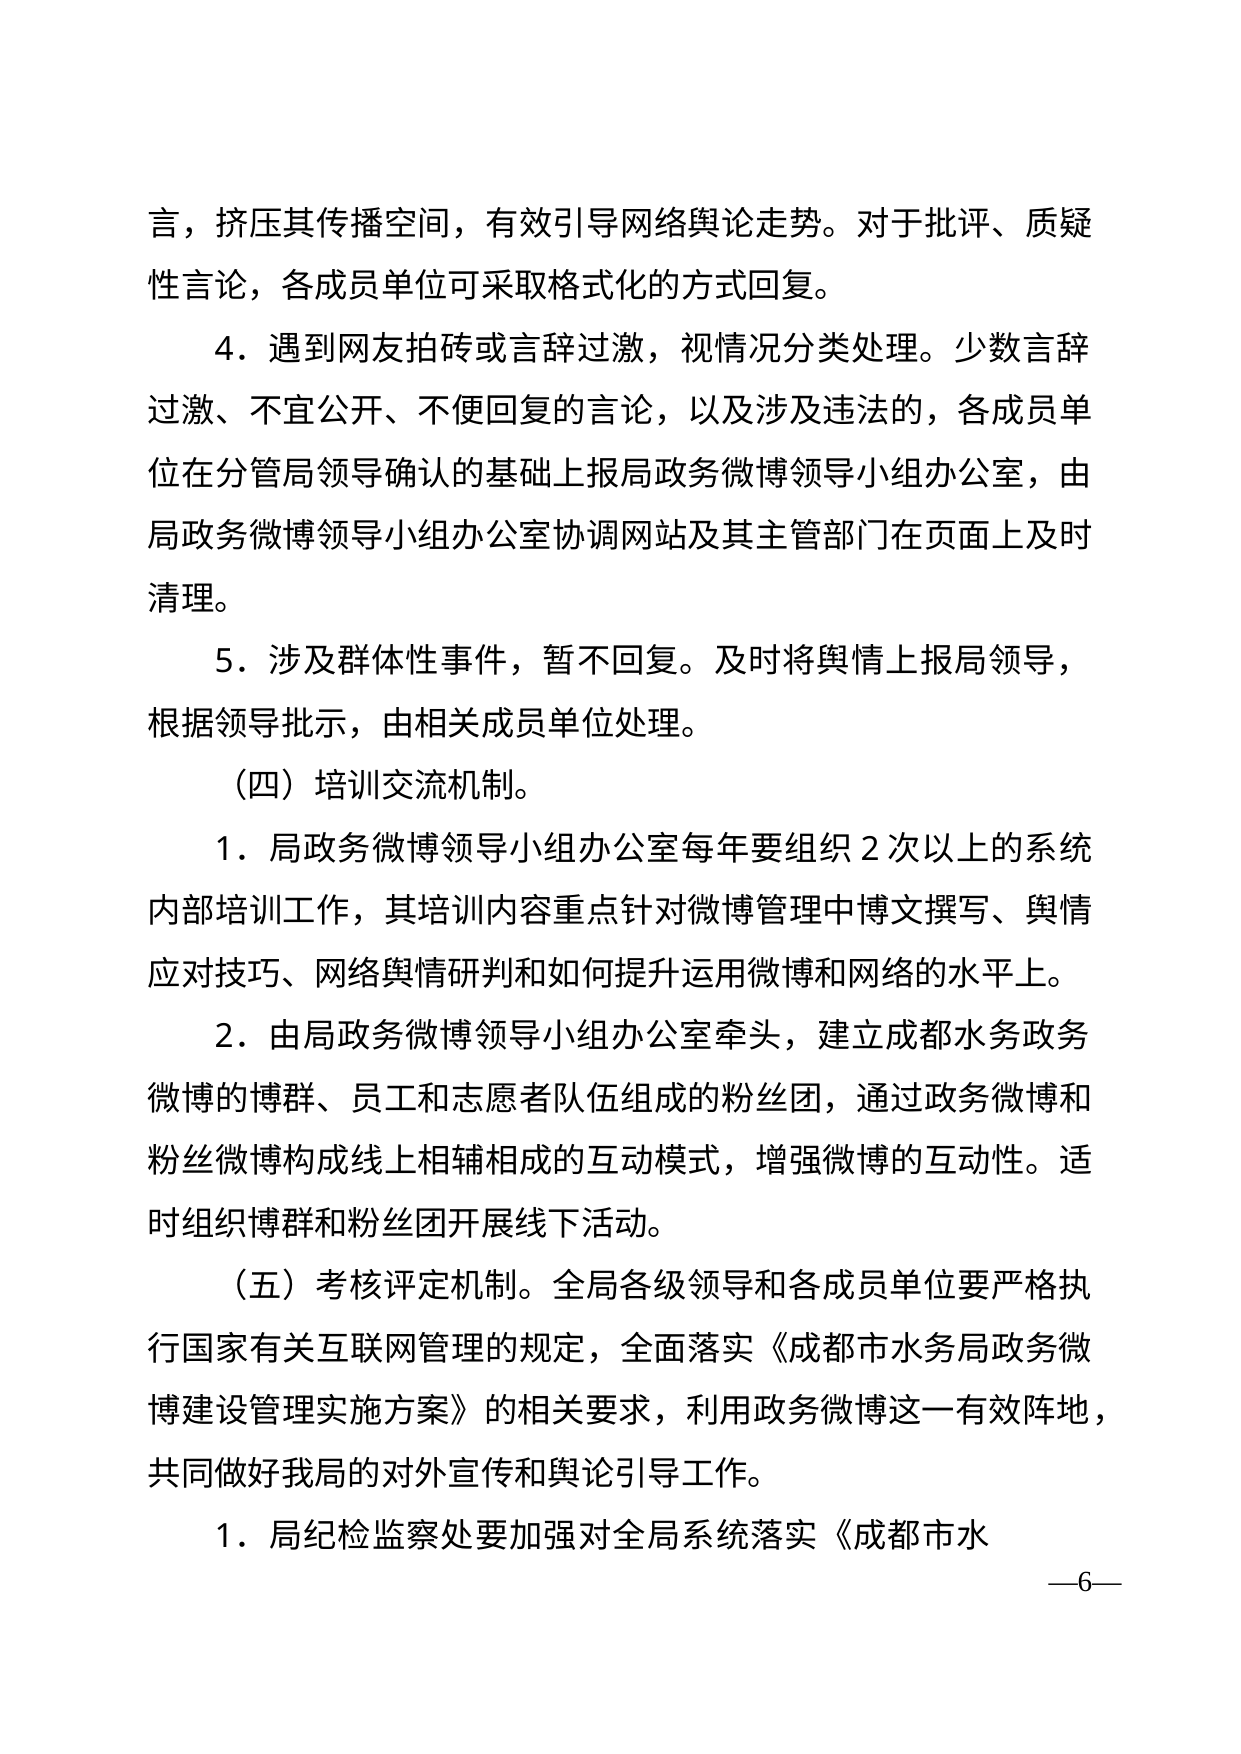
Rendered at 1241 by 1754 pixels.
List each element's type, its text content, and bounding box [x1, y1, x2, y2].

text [148, 189, 1092, 314]
text （四）培训交流机制。 [148, 752, 1092, 814]
text （五）考核评定机制。全局各级领导和各成员单位要严格执行国家有关互联网管理的规定，全面落实《成都市水务局政务微博建设管理实施方案》的相关要求，利用政务微博这一有效阵地，共同做好我局的对外宣传和舆论引导工作。 [148, 1252, 1092, 1502]
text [148, 1502, 1092, 1564]
text 4．遇到网友拍砖或言辞过激，视情况分类处理。少数言辞过激、不宜公开、不便回复的言论，以及涉及违法的，各成员单位在分管局领导确认的基础上报局政务微博领导小组办公室，由局政务微博领导小组办公室协调网站及其主管部门在页面上及时清理。 [148, 314, 1092, 627]
text 1．局政务微博领导小组办公室每年要组织2次以上的系统内部培训工作，其培训内容重点针对微博管理中博文撰写、舆情应对技巧、网络舆情研判和如何提升运用微博和网络的水平上。 [148, 814, 1092, 1002]
text 5．涉及群体性事件，暂不回复。及时将舆情上报局领导，根据领导批示，由相关成员单位处理。 [148, 627, 1092, 752]
text 2．由局政务微博领导小组办公室牵头，建立成都水务政务微博的博群、员工和志愿者队伍组成的粉丝团，通过政务微博和粉丝微博构成线上相辅相成的互动模式，增强微博的互动性。适时组织博群和粉丝团开展线下活动。 [148, 1002, 1092, 1252]
